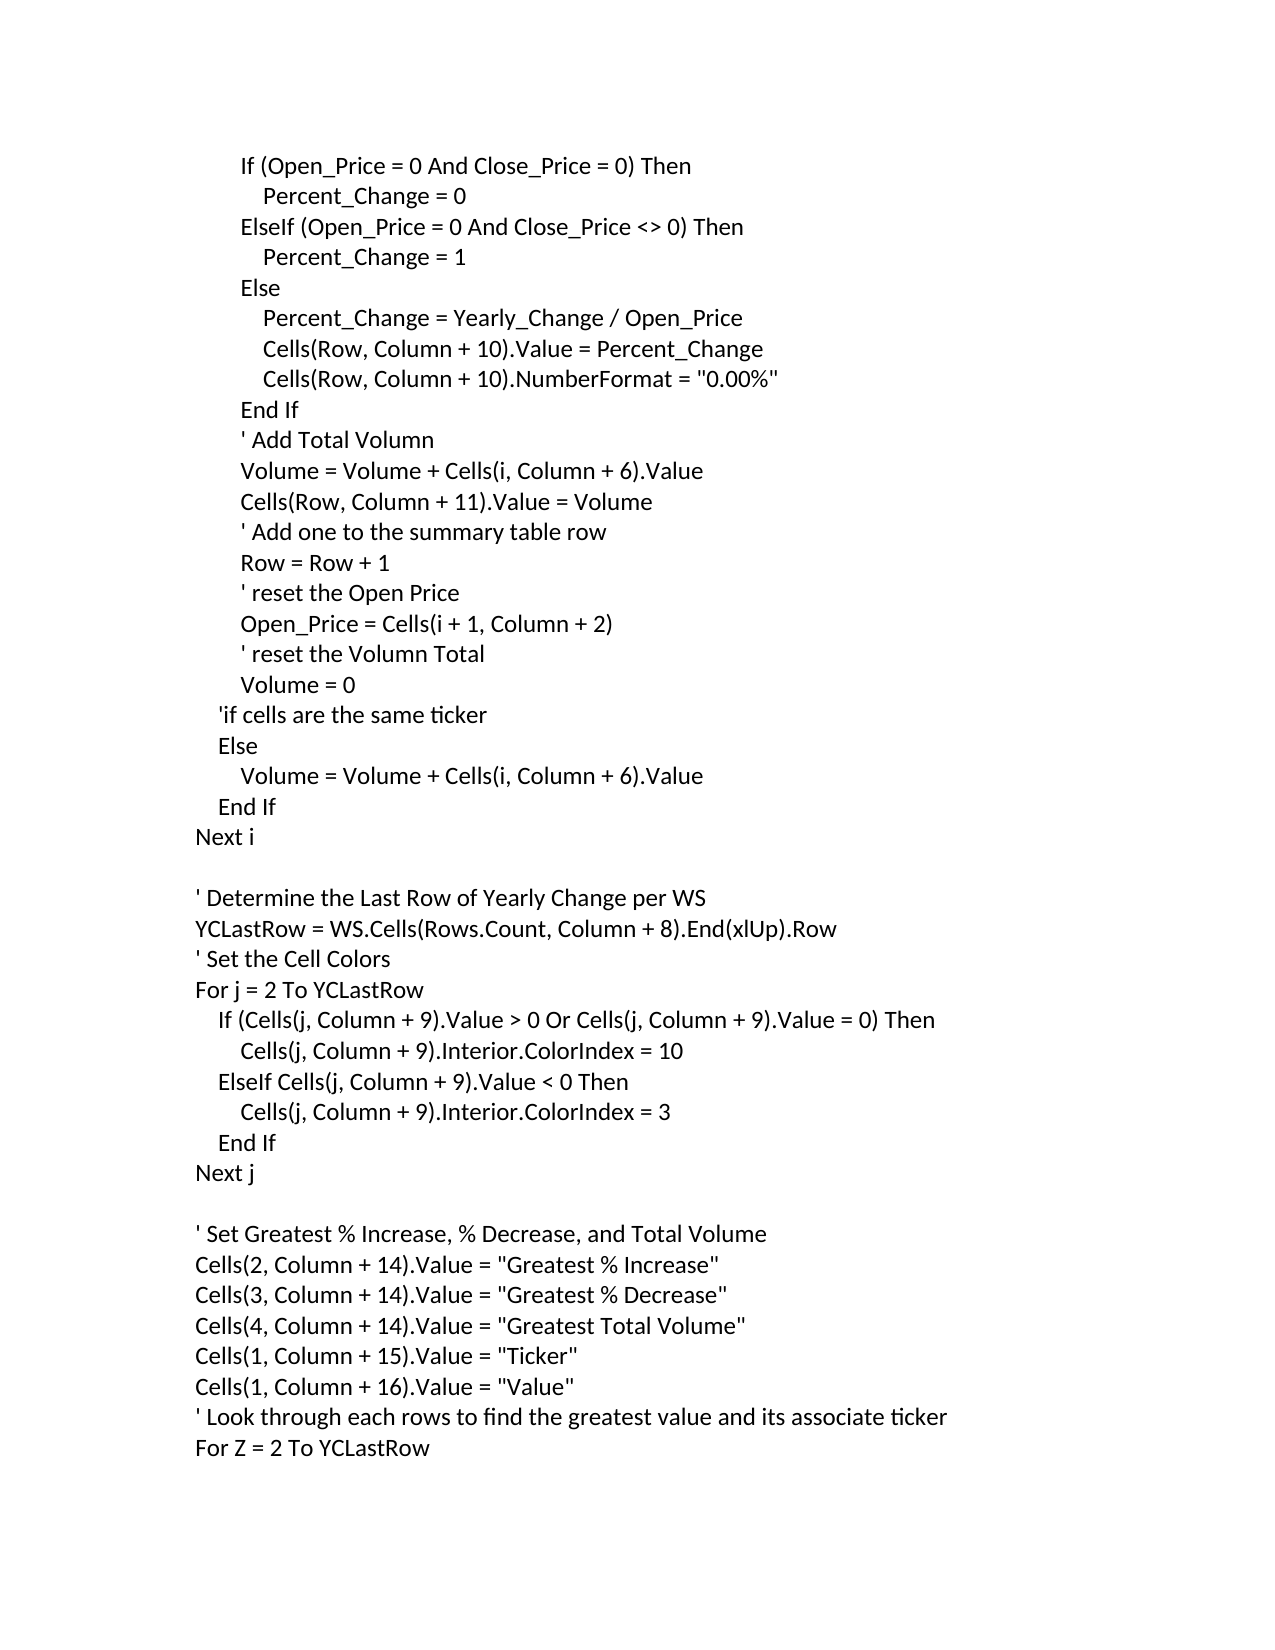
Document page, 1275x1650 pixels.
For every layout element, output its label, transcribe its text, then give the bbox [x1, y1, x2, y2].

text Cells(j, Column + 9).Interior.ColorIndex = 10 [150, 1035, 1125, 1066]
text For Z = 2 To YCLastRow [150, 1432, 1125, 1462]
text Cells(1, Column + 15).Value = "Ticker" [150, 1340, 1125, 1371]
text End If [150, 1127, 1125, 1157]
text Row = Row + 1 [150, 547, 1125, 577]
text ElseIf (Open_Price = 0 And Close_Price <> 0) Then [150, 211, 1125, 242]
text Volume = 0 [150, 669, 1125, 699]
text Open_Price = Cells(i + 1, Column + 2) [150, 608, 1125, 638]
text 'if cells are the same ticker [150, 699, 1125, 730]
text ' Determine the Last Row of Yearly Change per WS [150, 882, 1125, 913]
text Percent_Change = 0 [150, 181, 1125, 211]
text Percent_Change = Yearly_Change / Open_Price [150, 303, 1125, 333]
text ' reset the Open Price [150, 577, 1125, 608]
text Cells(Row, Column + 11).Value = Volume [150, 486, 1125, 516]
text Volume = Volume + Cells(i, Column + 6).Value [150, 760, 1125, 791]
text ' Add one to the summary table row [150, 516, 1125, 547]
text YCLastRow = WS.Cells(Rows.Count, Column + 8).End(xlUp).Row [150, 913, 1125, 943]
text Cells(Row, Column + 10).Value = Percent_Change [150, 333, 1125, 364]
text ' Set the Cell Colors [150, 943, 1125, 974]
text Else [150, 272, 1125, 303]
text Cells(j, Column + 9).Interior.ColorIndex = 3 [150, 1096, 1125, 1127]
text Volume = Volume + Cells(i, Column + 6).Value [150, 455, 1125, 486]
text End If [150, 791, 1125, 821]
text Next i [150, 821, 1125, 852]
text Cells(3, Column + 14).Value = "Greatest % Decrease" [150, 1279, 1125, 1310]
text For j = 2 To YCLastRow [150, 974, 1125, 1004]
text Cells(Row, Column + 10).NumberFormat = "0.00%" [150, 364, 1125, 394]
text ' Add Total Volumn [150, 425, 1125, 455]
text ' reset the Volumn Total [150, 638, 1125, 669]
text Cells(2, Column + 14).Value = "Greatest % Increase" [150, 1249, 1125, 1279]
text Cells(1, Column + 16).Value = "Value" [150, 1371, 1125, 1401]
text ' Set Greatest % Increase, % Decrease, and Total Volume [150, 1218, 1125, 1249]
text Percent_Change = 1 [150, 242, 1125, 272]
text Next j [150, 1157, 1125, 1188]
text End If [150, 394, 1125, 425]
text If (Cells(j, Column + 9).Value > 0 Or Cells(j, Column + 9).Value = 0) Then [150, 1004, 1125, 1035]
text ' Look through each rows to find the greatest value and its associate ticker [150, 1401, 1125, 1432]
text If (Open_Price = 0 And Close_Price = 0) Then [150, 150, 1125, 181]
text Cells(4, Column + 14).Value = "Greatest Total Volume" [150, 1310, 1125, 1340]
text Else [150, 730, 1125, 760]
text ElseIf Cells(j, Column + 9).Value < 0 Then [150, 1066, 1125, 1096]
